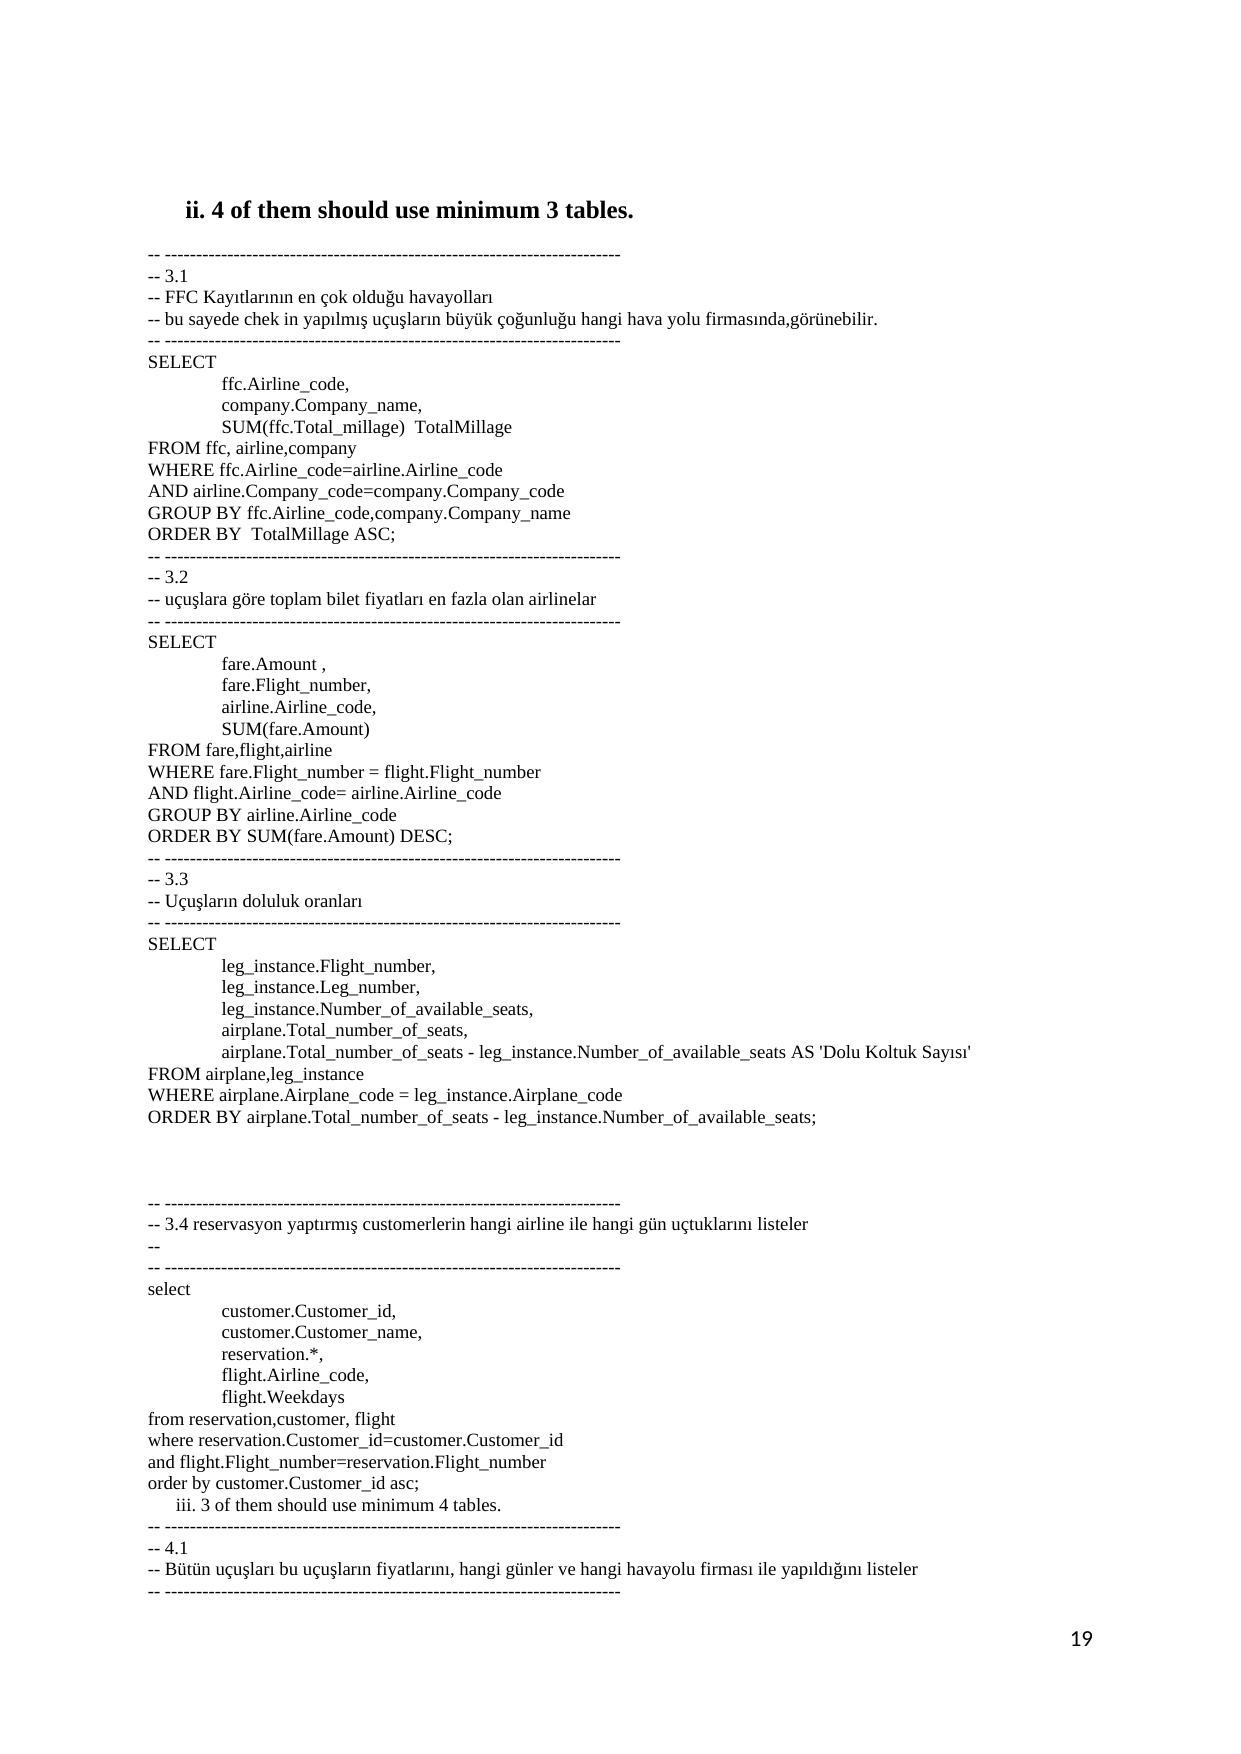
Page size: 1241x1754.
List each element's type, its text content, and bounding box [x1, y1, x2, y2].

text select [148, 1278, 1093, 1299]
text WHERE fare.Flight_number = flight.Flight_number [148, 761, 1093, 782]
text leg_instance.Leg_number, [148, 976, 1093, 998]
text -- ------------------------------------------------------------------------- [148, 1256, 1093, 1278]
text airplane.Total_number_of_seats, [148, 1019, 1093, 1041]
text fare.Flight_number, [148, 674, 1093, 696]
text WHERE ffc.Airline_code=airline.Airline_code [148, 459, 1093, 480]
text GROUP BY ffc.Airline_code,company.Company_name [148, 502, 1093, 523]
text -- ------------------------------------------------------------------------- [148, 1192, 1093, 1213]
text -- 3.3 [148, 868, 1093, 890]
text airline.Airline_code, [148, 696, 1093, 717]
text customer.Customer_id, [148, 1299, 1093, 1321]
text order by customer.Customer_id asc; [148, 1472, 1093, 1494]
text -- ------------------------------------------------------------------------- [148, 609, 1093, 631]
text -- ------------------------------------------------------------------------- [148, 911, 1093, 933]
text iii. 3 of them should use minimum 4 tables. [148, 1494, 1093, 1515]
text -- ------------------------------------------------------------------------- [148, 329, 1093, 351]
text FROM airplane,leg_instance [148, 1062, 1093, 1084]
text where reservation.Customer_id=customer.Customer_id [148, 1429, 1093, 1451]
text from reservation,customer, flight [148, 1407, 1093, 1429]
text SUM(ffc.Total_millage) TotalMillage [148, 416, 1093, 437]
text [148, 243, 1093, 264]
text -- uçuşlara göre toplam bilet fiyatları en fazla olan airlinelar [148, 588, 1093, 609]
text -- 3.1 [148, 264, 1093, 286]
text flight.Weekdays [148, 1386, 1093, 1407]
text ffc.Airline_code, [148, 372, 1093, 394]
text AND flight.Airline_code= airline.Airline_code [148, 782, 1093, 804]
text ORDER BY TotalMillage ASC; [148, 523, 1093, 545]
text -- 3.4 reservasyon yaptırmış customerlerin hangi airline ile hangi gün uçtuklarını listeler [148, 1213, 1093, 1235]
text SELECT [148, 631, 1093, 653]
text company.Company_name, [148, 394, 1093, 416]
text ORDER BY SUM(fare.Amount) DESC; [148, 825, 1093, 847]
text SUM(fare.Amount) [148, 717, 1093, 739]
text customer.Customer_name, [148, 1321, 1093, 1343]
text -- FFC Kayıtlarının en çok olduğu havayolları [148, 286, 1093, 308]
text -- bu sayede chek in yapılmış uçuşların büyük çoğunluğu hangi hava yolu firmasında,görünebilir. [148, 308, 1093, 329]
text ORDER BY airplane.Total_number_of_seats - leg_instance.Number_of_available_seats; [148, 1106, 1093, 1127]
text -- ------------------------------------------------------------------------- [148, 1580, 1093, 1601]
text SELECT [148, 351, 1093, 372]
text airplane.Total_number_of_seats - leg_instance.Number_of_available_seats AS 'Dolu Koltuk Sayısı' [148, 1041, 1093, 1062]
text leg_instance.Flight_number, [148, 954, 1093, 976]
text reservation.*, [148, 1343, 1093, 1364]
text -- ------------------------------------------------------------------------- [148, 1515, 1093, 1537]
text ii. 4 of them should use minimum 3 tables. [148, 195, 1093, 224]
text -- ------------------------------------------------------------------------- [148, 545, 1093, 566]
text fare.Amount , [148, 653, 1093, 674]
text and flight.Flight_number=reservation.Flight_number [148, 1451, 1093, 1472]
text GROUP BY airline.Airline_code [148, 804, 1093, 825]
text -- ------------------------------------------------------------------------- [148, 847, 1093, 868]
text WHERE airplane.Airplane_code = leg_instance.Airplane_code [148, 1084, 1093, 1106]
text SELECT [148, 933, 1093, 954]
text -- 4.1 [148, 1537, 1093, 1558]
text -- [148, 1235, 1093, 1256]
text AND airline.Company_code=company.Company_code [148, 480, 1093, 502]
text FROM ffc, airline,company [148, 437, 1093, 459]
text -- Uçuşların doluluk oranları [148, 890, 1093, 911]
text leg_instance.Number_of_available_seats, [148, 998, 1093, 1019]
text -- 3.2 [148, 566, 1093, 588]
text -- Bütün uçuşları bu uçuşların fiyatlarını, hangi günler ve hangi havayolu firması ile yapıldığını listeler [148, 1558, 1093, 1580]
text flight.Airline_code, [148, 1364, 1093, 1386]
text FROM fare,flight,airline [148, 739, 1093, 761]
